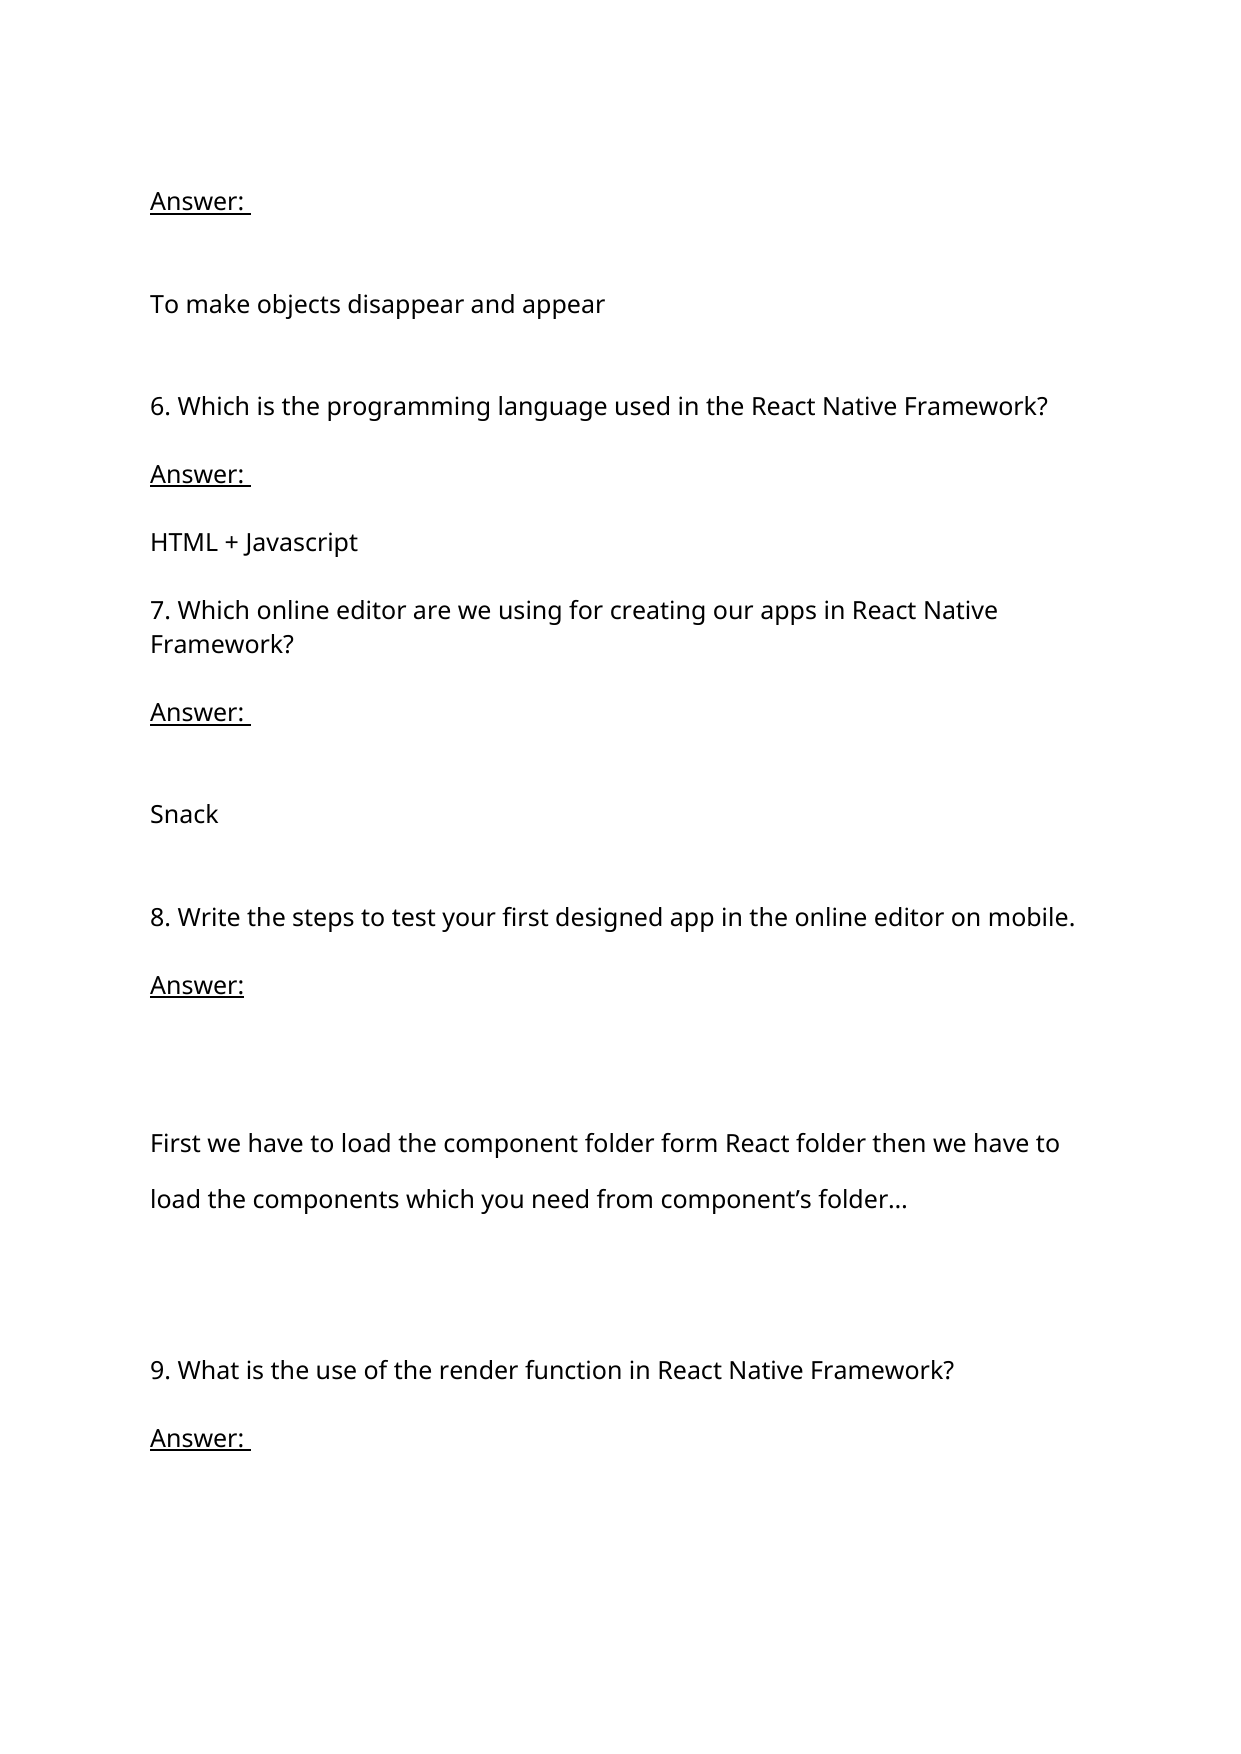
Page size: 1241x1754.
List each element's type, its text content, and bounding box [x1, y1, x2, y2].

text 9. What is the use of the render function in React Native Framework? [150, 1352, 1090, 1387]
text 6. Which is the programming language used in the React Native Framework? [150, 388, 1090, 422]
text First we have to load the component folder form React folder then we have to load the components which you need from component’s folder… [150, 1104, 1090, 1216]
text Answer: [150, 184, 1090, 218]
text 8. Write the steps to test your first designed app in the online editor on mobile. [150, 899, 1090, 933]
text Answer: [150, 1421, 1090, 1455]
text Answer: [150, 457, 1090, 491]
text To make objects disappear and appear [150, 286, 1090, 320]
text Snack [150, 797, 1090, 831]
text 7. Which online editor are we using for creating our apps in React Native Framework? [150, 593, 1090, 661]
text HTML + Javascript [150, 525, 1090, 559]
text Answer: [150, 695, 1090, 729]
text Answer: [150, 967, 1090, 1002]
